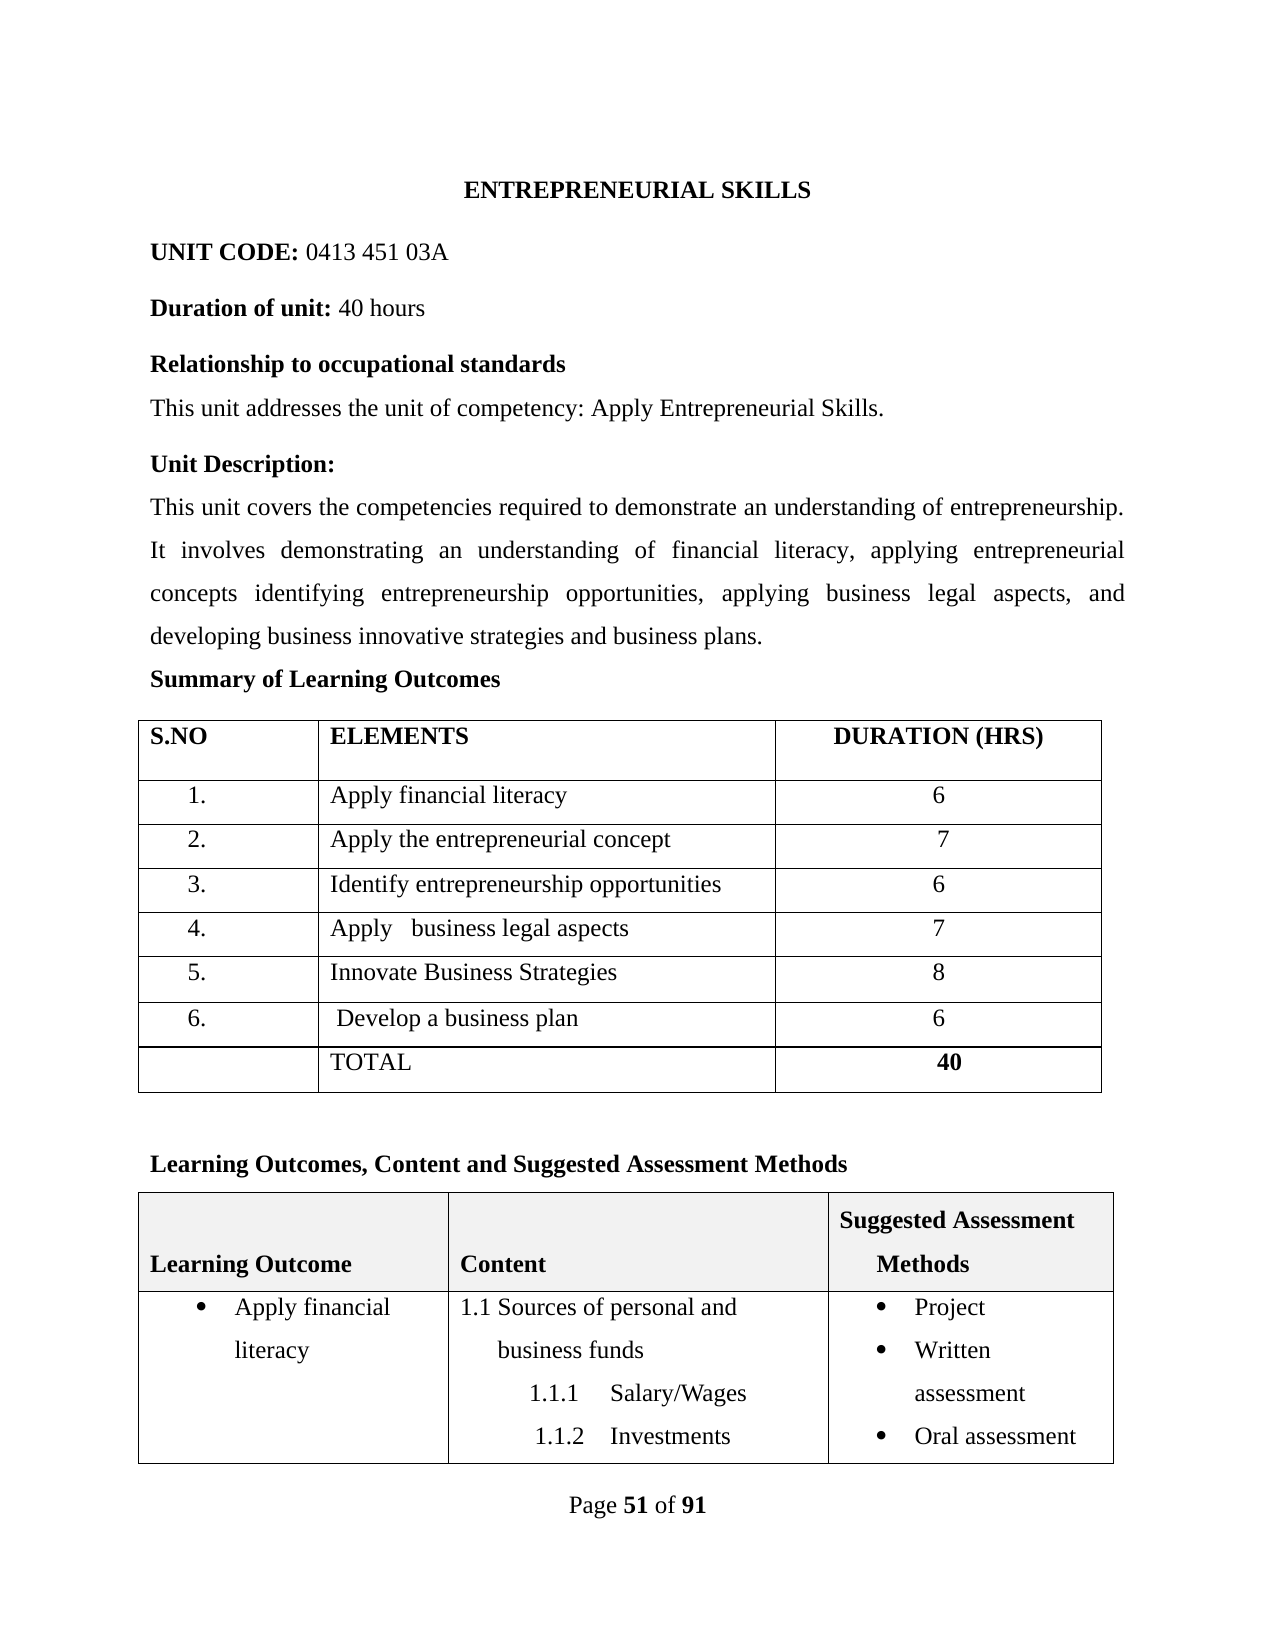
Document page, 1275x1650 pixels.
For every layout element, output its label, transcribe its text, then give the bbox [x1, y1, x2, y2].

table_cell Develop a business plan [319, 1003, 775, 1046]
table_cell [139, 957, 318, 1002]
table_header Suggested Assessment Methods [829, 1193, 1113, 1291]
text This unit addresses the unit of competency: Apply Entrepreneurial Skills. [150, 393, 1125, 422]
table_cell [139, 1048, 318, 1092]
text This unit covers the competencies required to demonstrate an understanding of entrepreneurship. It involves demonstrating an understanding of financial literacy, applying entrepreneurial concepts identifying entrepreneurship opportunities, applying business legal aspects, and developing business innovative strategies and business plans. [150, 492, 1125, 650]
table_cell [139, 825, 318, 868]
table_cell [449, 1292, 828, 1463]
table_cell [829, 1292, 1113, 1463]
table_cell [139, 913, 318, 956]
table_cell 40 [776, 1048, 1101, 1092]
table_cell [139, 1003, 318, 1046]
table_header S.NO [139, 721, 318, 779]
table_cell TOTAL [319, 1048, 775, 1092]
table_cell [139, 781, 318, 823]
text Duration of unit: 40 hours [150, 293, 1125, 322]
table_cell 8 [776, 957, 1101, 1002]
table_cell 6 [776, 781, 1101, 823]
table_cell Apply business legal aspects [319, 913, 775, 956]
table_header DURATION (HRS) [776, 721, 1101, 779]
text Summary of Learning Outcomes [150, 664, 1125, 693]
table_cell Innovate Business Strategies [319, 957, 775, 1002]
text UNIT CODE: 0413 451 03A [150, 237, 1012, 266]
table_header Content [449, 1193, 828, 1291]
table_header ELEMENTS [319, 721, 775, 779]
text Unit Description: [150, 449, 1125, 477]
table_cell Apply the entrepreneurial concept [319, 825, 775, 868]
table_cell [139, 869, 318, 912]
table_cell 6 [776, 1003, 1101, 1046]
table_header Learning Outcome [139, 1193, 448, 1291]
text Learning Outcomes, Content and Suggested Assessment Methods [150, 1149, 1125, 1178]
table_cell Apply financial literacy [139, 1292, 448, 1463]
text ENTREPRENEURIAL SKILLS [150, 175, 1125, 204]
table_cell 7 [776, 913, 1101, 956]
table_cell Apply financial literacy [319, 781, 775, 823]
table_cell 7 [776, 825, 1101, 868]
table_cell 6 [776, 869, 1101, 912]
text Relationship to occupational standards [150, 349, 1125, 377]
table_cell Identify entrepreneurship opportunities [319, 869, 775, 912]
